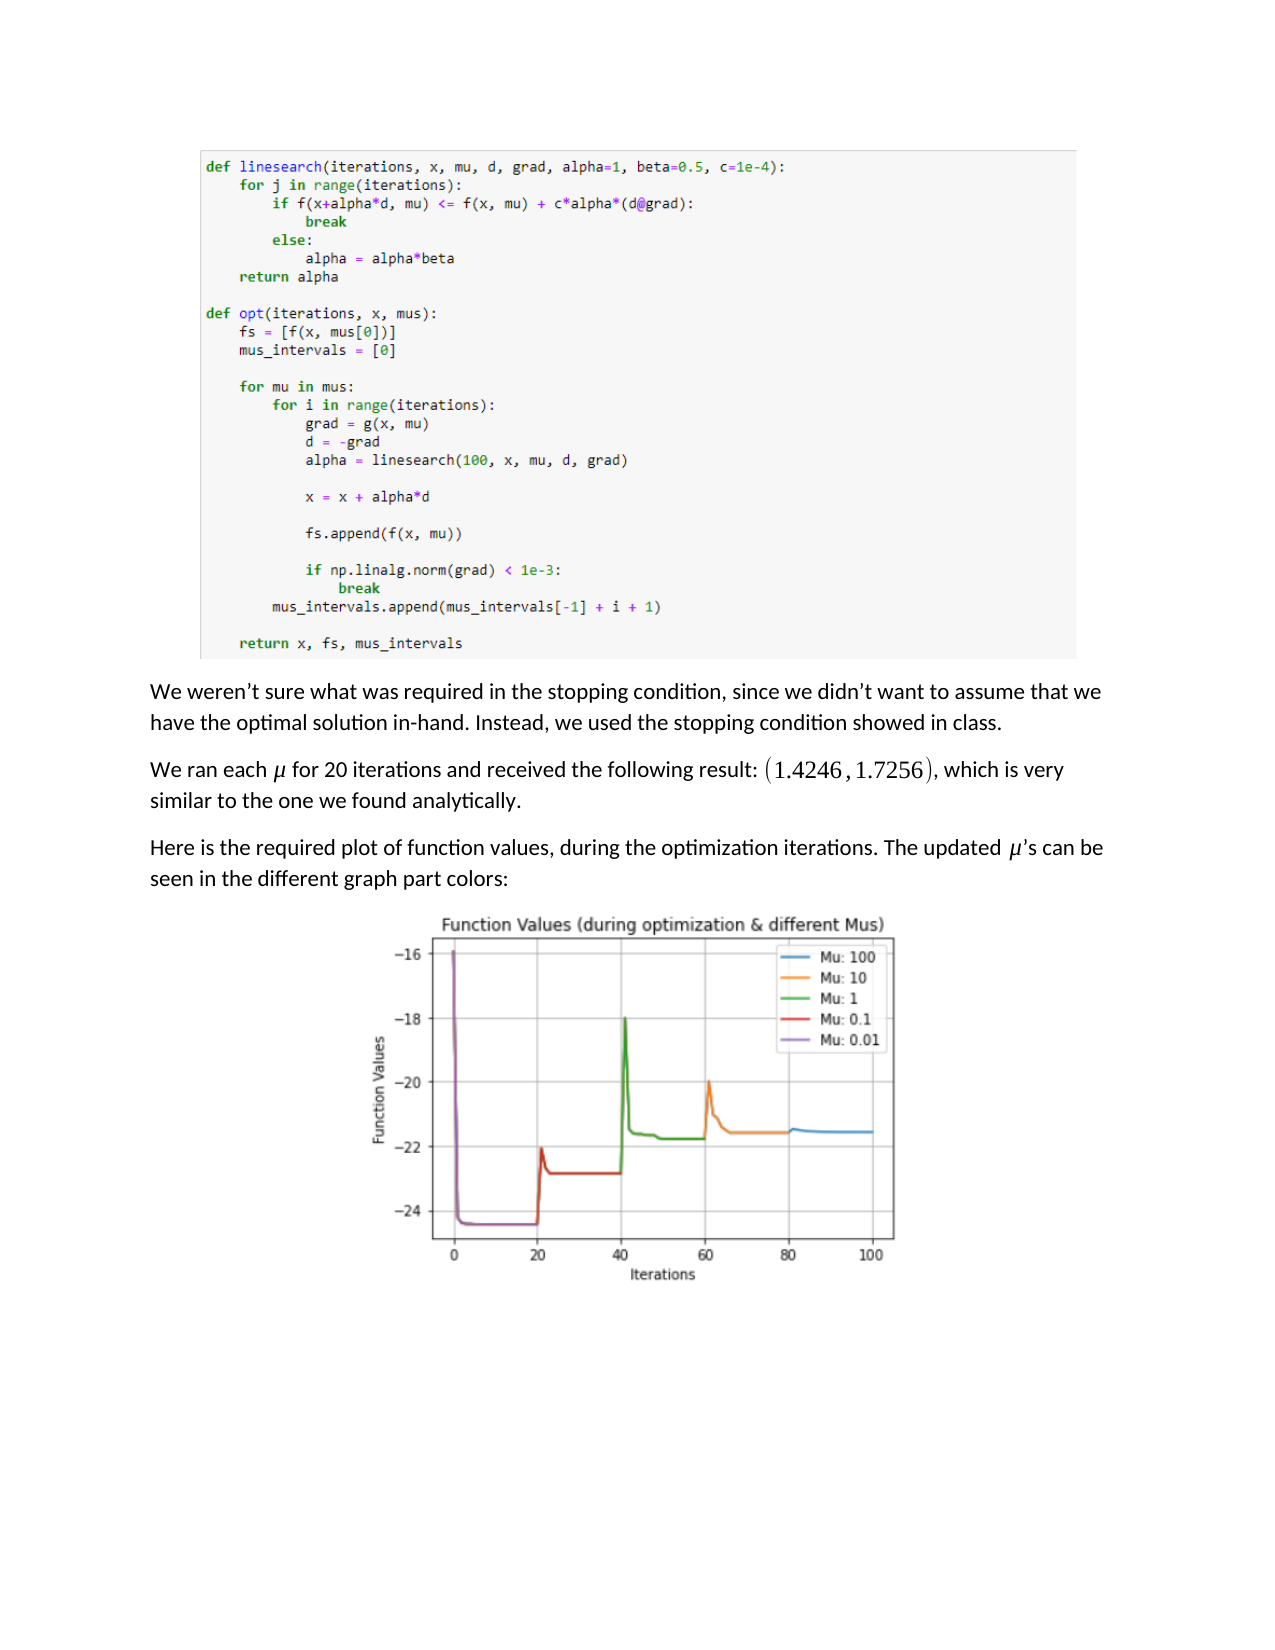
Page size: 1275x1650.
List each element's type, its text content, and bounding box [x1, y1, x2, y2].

picture [361, 910, 914, 1287]
picture [198, 150, 1077, 659]
text We ran each for 20 iterations and received the following result: , which is very similar to the one we found analytically. [150, 754, 1125, 815]
text We weren’t sure what was required in the stopping condition, since we didn’t want to assume that we have the optimal solution in-hand. Instead, we used the stopping condition showed in class. [150, 677, 1125, 736]
text Here is the required plot of function values, during the optimization iterations. The updated ’s can be seen in the different graph part colors: [150, 833, 1125, 892]
